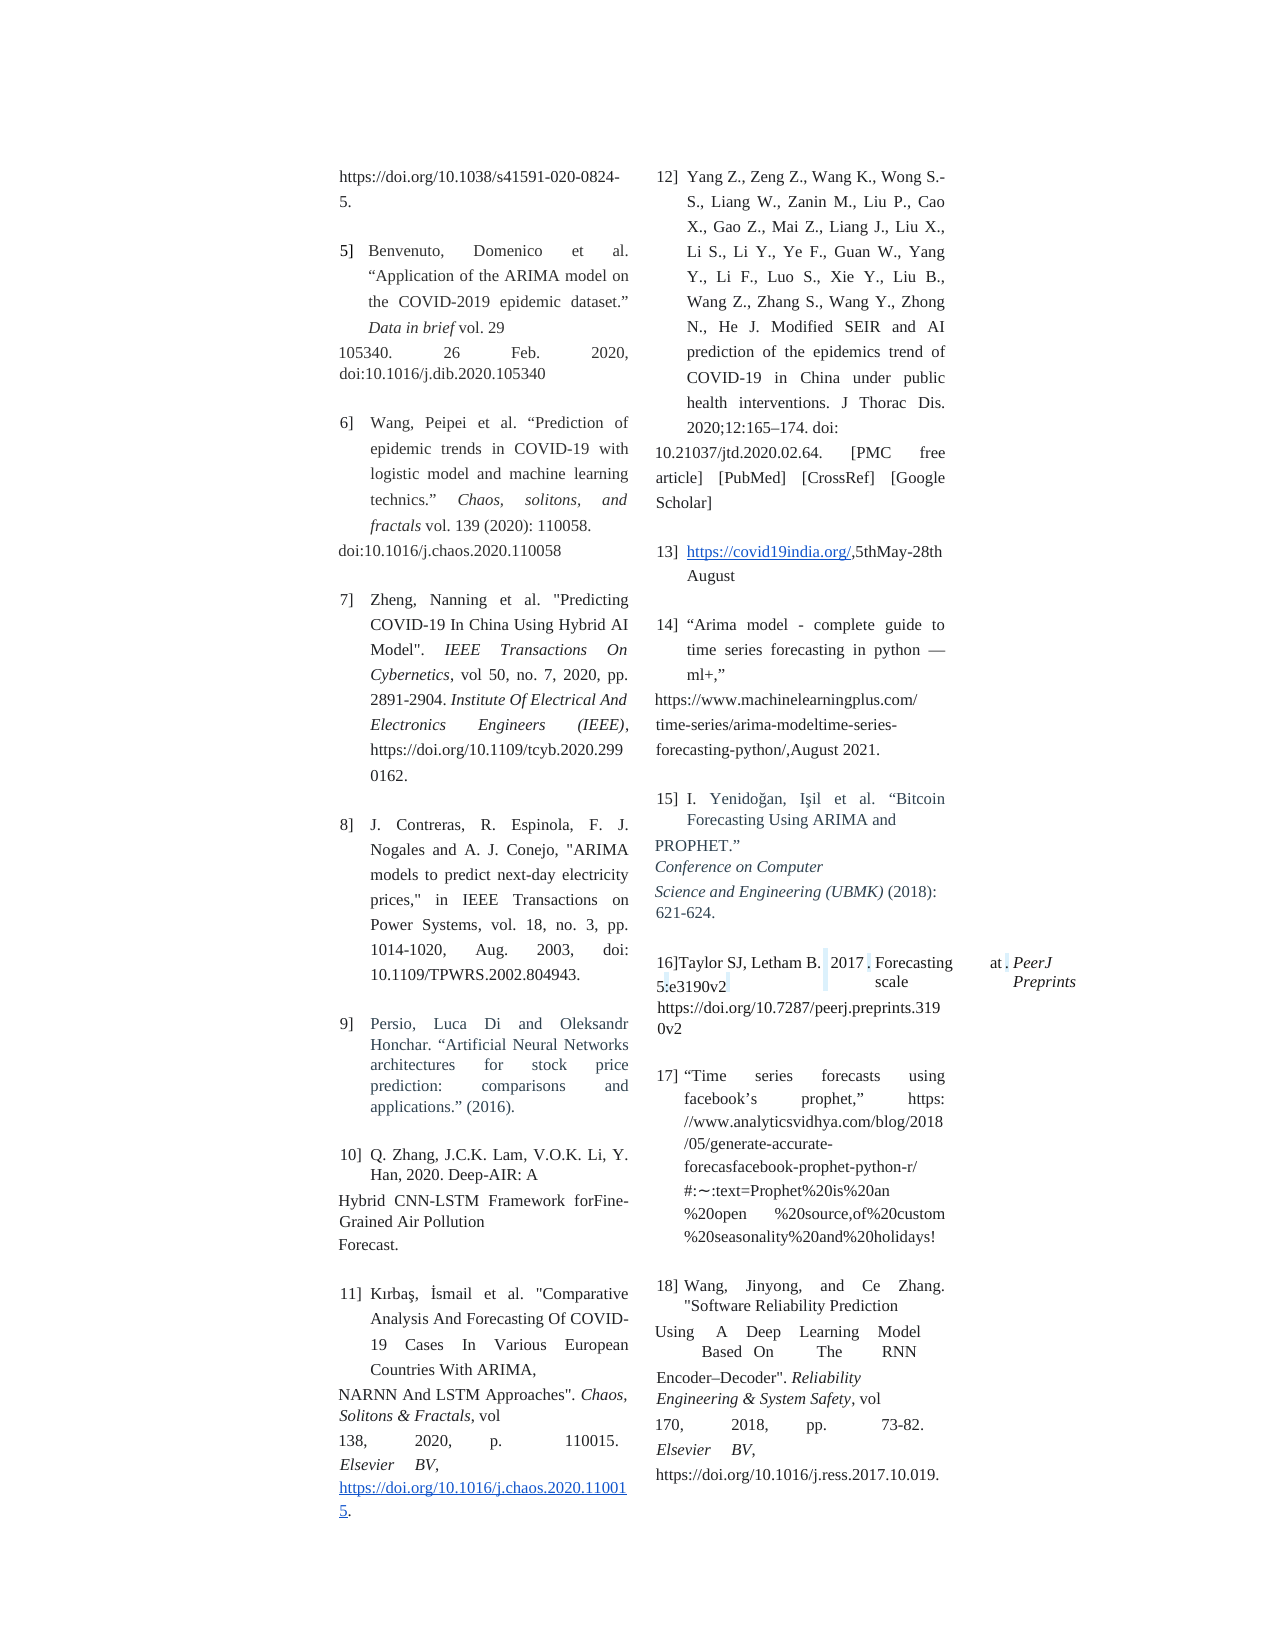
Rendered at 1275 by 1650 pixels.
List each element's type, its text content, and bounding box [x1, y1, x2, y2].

text 138, 2020, p. 110015. Elsevier BV, https://doi.org/10.1016/j.chaos.2020.110015. [338, 1431, 629, 1520]
text Science and Engineering (UBMK) (2018): 621-624. [654, 882, 945, 922]
text Hybrid CNN-LSTM Framework forFine-Grained Air Pollution [338, 1191, 629, 1231]
text https://www.machinelearningplus.com/time-series/arima-modeltime-series-forecasting-python/,August 2021. [654, 690, 945, 759]
list Wang, Jinyong, and Ce Zhang. "Software Reliability Prediction [656, 1275, 945, 1315]
list Kırbaş, İsmail et al. "Comparative Analysis And Forecasting Of COVID-19 Cases In Various European Countries With ARIMA, [339, 1284, 629, 1378]
text Forecast. [338, 1235, 629, 1254]
list I. Yenidoğan, Işil et al. “Bitcoin Forecasting Using ARIMA and [656, 789, 945, 829]
text 170, 2018, pp. 73-82. Elsevier BV, https://doi.org/10.1016/j.ress.2017.10.019. [654, 1414, 945, 1484]
text doi:10.1016/j.chaos.2020.110058 [338, 541, 629, 560]
table_header Forecasting at scale [872, 948, 1002, 991]
text NARNN And LSTM Approaches". Chaos, Solitons & Fractals, vol [338, 1385, 629, 1425]
list Wang, Peipei et al. “Prediction of epidemic trends in COVID-19 with logistic model and machine learning technics.” Chaos, solitons, and fractals vol. 139 (2020): 110058. [339, 413, 629, 534]
list Q. Zhang, J.C.K. Lam, V.O.K. Li, Y. Han, 2020. Deep-AIR: A [339, 1144, 629, 1184]
text Springer Science And Business Media LLC, https://doi.org/10.1038/s41591-020-0824-5. [338, 167, 629, 211]
text 16]Taylor SJ, Letham B. [656, 952, 823, 972]
list https://covid19india.org/,5thMay-28th August [656, 542, 945, 584]
text Encoder–Decoder". Reliability Engineering & System Safety, vol [656, 1368, 945, 1408]
list Persio, Luca Di and Oleksandr Honchar. “Artificial Neural Networks architectures for stock price prediction: comparisons and applications.” (2016). [339, 1014, 629, 1116]
text 105340. 26 Feb. 2020, doi:10.1016/j.dib.2020.105340 [338, 343, 629, 383]
text 5:e3190v2 https://doi.org/10.7287/peerj.preprints.3190v2 [656, 976, 945, 1038]
table_header PeerJ Preprints [1010, 948, 1114, 991]
text 10.21037/jtd.2020.02.64. [PMC free article] [PubMed] [CrossRef] [Google Scholar] [654, 443, 945, 512]
text Using A Deep Learning Model Based On The RNN [654, 1322, 945, 1361]
list J. Contreras, R. Espinola, F. J. Nogales and A. J. Conejo, "ARIMA models to predict next-day electricity prices," in IEEE Transactions on Power Systems, vol. 18, no. 3, pp. 1014-1020, Aug. 2003, doi: 10.1109/TPWRS.2002.804943. [339, 814, 629, 984]
list “Arima model - complete guide to time series forecasting in python — ml+,” [656, 614, 945, 684]
list Benvenuto, Domenico et al. “Application of the ARIMA model on the COVID-2019 epidemic dataset.” Data in brief vol. 29 [339, 241, 629, 337]
list Zheng, Nanning et al. "Predicting COVID-19 In China Using Hybrid AI Model". IEEE Transactions On Cybernetics, vol 50, no. 7, 2020, pp. 2891-2904. Institute Of Electrical And Electronics Engineers (IEEE), https://doi.org/10.1109/tcyb.2020.2990162. [339, 589, 629, 784]
table_header 2017 [828, 948, 864, 991]
text PROPHET.” 2018 3rd International Conference on Computer [654, 836, 945, 876]
list “Time series forecasts using facebook’s prophet,” https: //www.analyticsvidhya.com/blog/2018/05/generate-accurate-forecasfacebook-prophet-python-r/#:∼:text=Prophet%20is%20an%20open %20source,of%20custom %20seasonality%20and%20holidays! [656, 1066, 945, 1246]
list Yang Z., Zeng Z., Wang K., Wong S.-S., Liang W., Zanin M., Liu P., Cao X., Gao Z., Mai Z., Liang J., Liu X., Li S., Li Y., Ye F., Guan W., Yang Y., Li F., Luo S., Xie Y., Liu B., Wang Z., Zhang S., Wang Y., Zhong N., He J. Modified SEIR and AI prediction of the epidemics trend of COVID-19 in China under public health interventions. J Thorac Dis. 2020;12:165–174. doi: [656, 167, 945, 437]
